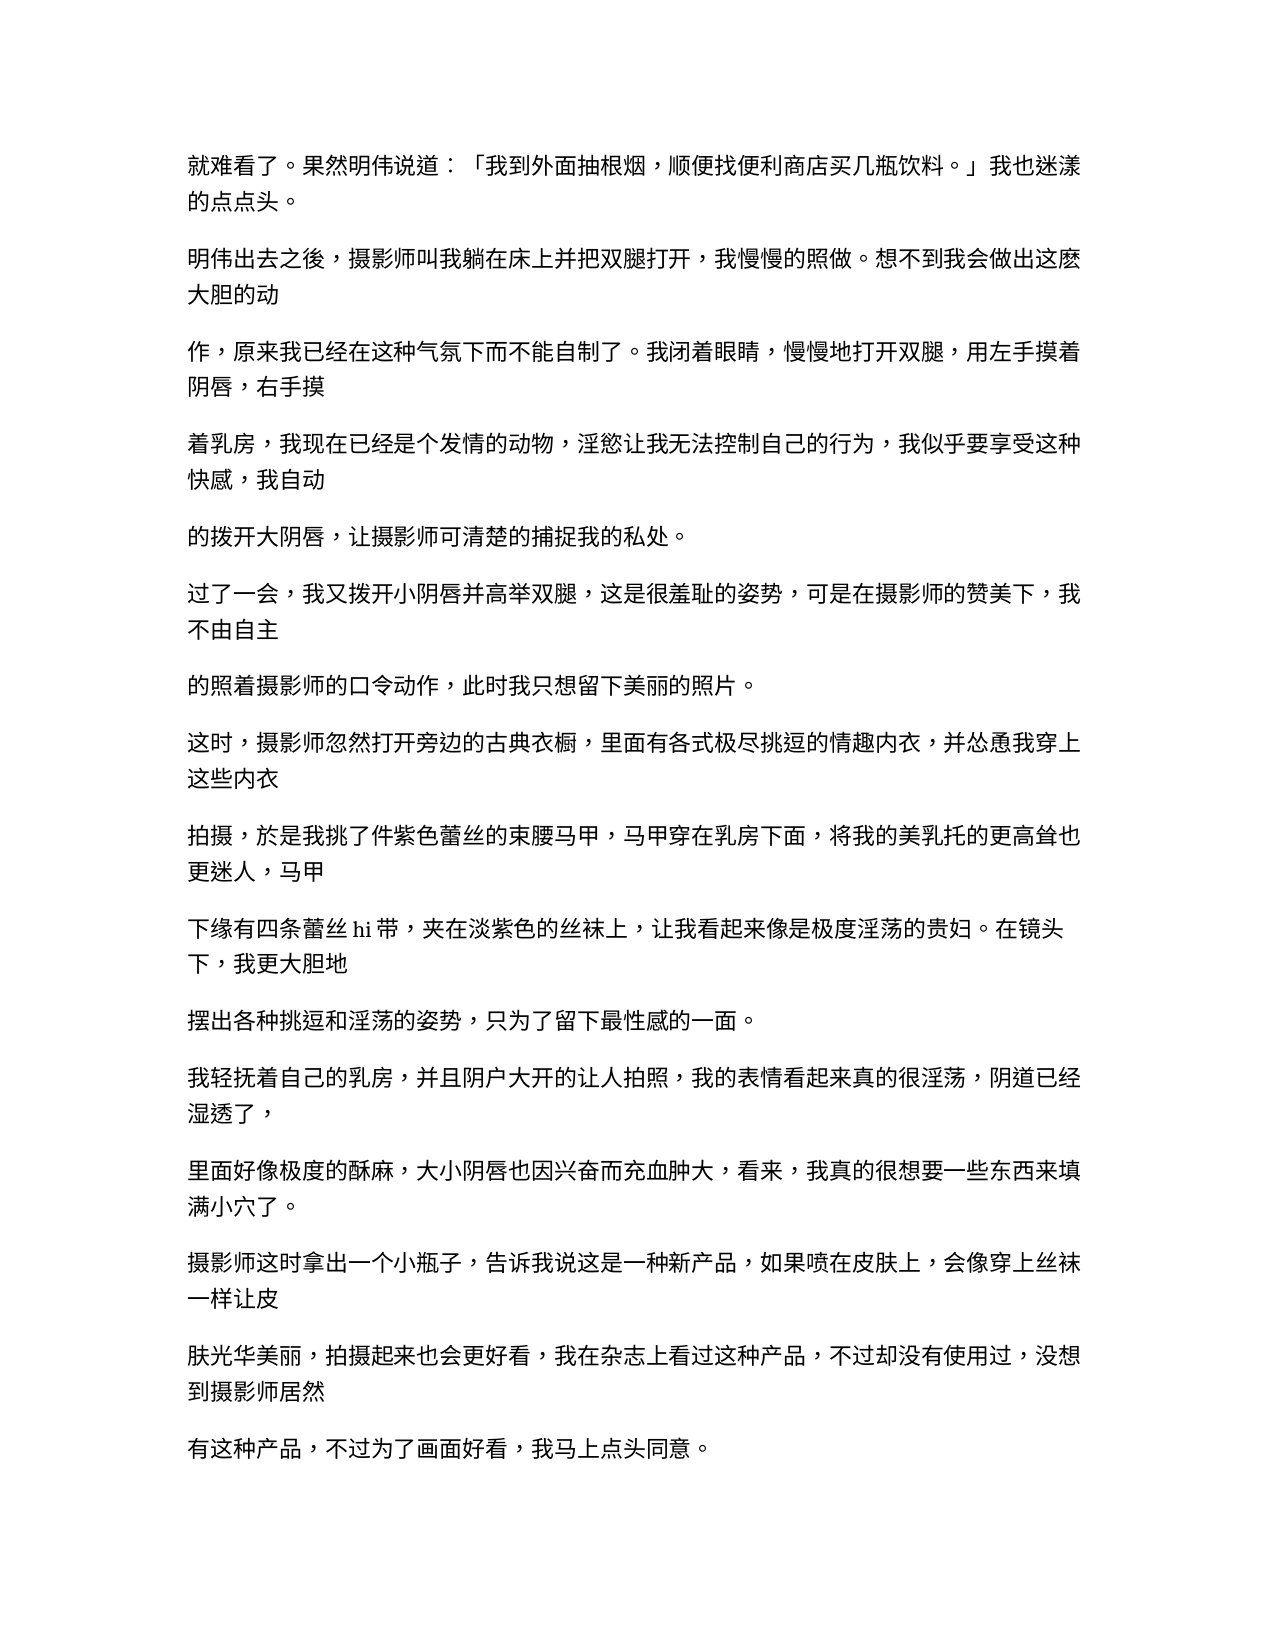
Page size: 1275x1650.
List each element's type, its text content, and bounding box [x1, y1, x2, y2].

text 的照着摄影师的口令动作，此时我只想留下美丽的照片。 [187, 670, 1087, 702]
text 肤光华美丽，拍摄起来也会更好看，我在杂志上看过这种产品，不过却没有使用过，没想到摄影师居然 [187, 1340, 1087, 1407]
text 着乳房，我现在已经是个发情的动物，淫慾让我无法控制自己的行为，我似乎要享受这种快感，我自动 [187, 428, 1087, 495]
text 拍摄，於是我挑了件紫色蕾丝的束腰马甲，马甲穿在乳房下面，将我的美乳托的更高耸也更迷人，马甲 [187, 820, 1087, 887]
text 这时，摄影师忽然打开旁边的古典衣橱，里面有各式极尽挑逗的情趣内衣，并怂恿我穿上这些内衣 [187, 727, 1087, 794]
text 过了一会，我又拨开小阴唇并高举双腿，这是很羞耻的姿势，可是在摄影师的赞美下，我不由自主 [187, 578, 1087, 645]
text 有这种产品，不过为了画面好看，我马上点头同意。 [187, 1433, 1087, 1464]
text 摄影师这时拿出一个小瓶子，告诉我说这是一种新产品，如果喷在皮肤上，会像穿上丝袜一样让皮 [187, 1247, 1087, 1314]
text 摆出各种挑逗和淫荡的姿势，只为了留下最性感的一面。 [187, 1005, 1087, 1036]
text 里面好像极度的酥麻，大小阴唇也因兴奋而充血肿大，看来，我真的很想要一些东西来填满小穴了。 [187, 1155, 1087, 1222]
text 就难看了。果然明伟说道︰「我到外面抽根烟，顺便找便利商店买几瓶饮料。」我也迷漾的点点头。 [187, 150, 1087, 217]
text 明伟出去之後，摄影师叫我躺在床上并把双腿打开，我慢慢的照做。想不到我会做出这麽大胆的动 [187, 243, 1087, 310]
text 的拨开大阴唇，让摄影师可清楚的捕捉我的私处。 [187, 521, 1087, 552]
text 下缘有四条蕾丝hi带，夹在淡紫色的丝袜上，让我看起来像是极度淫荡的贵妇。在镜头下，我更大胆地 [187, 912, 1087, 980]
text 我轻抚着自己的乳房，并且阴户大开的让人拍照，我的表情看起来真的很淫荡，阴道已经湿透了， [187, 1062, 1087, 1129]
text 作，原来我已经在这种气氛下而不能自制了。我闭着眼睛，慢慢地打开双腿，用左手摸着阴唇，右手摸 [187, 335, 1087, 403]
